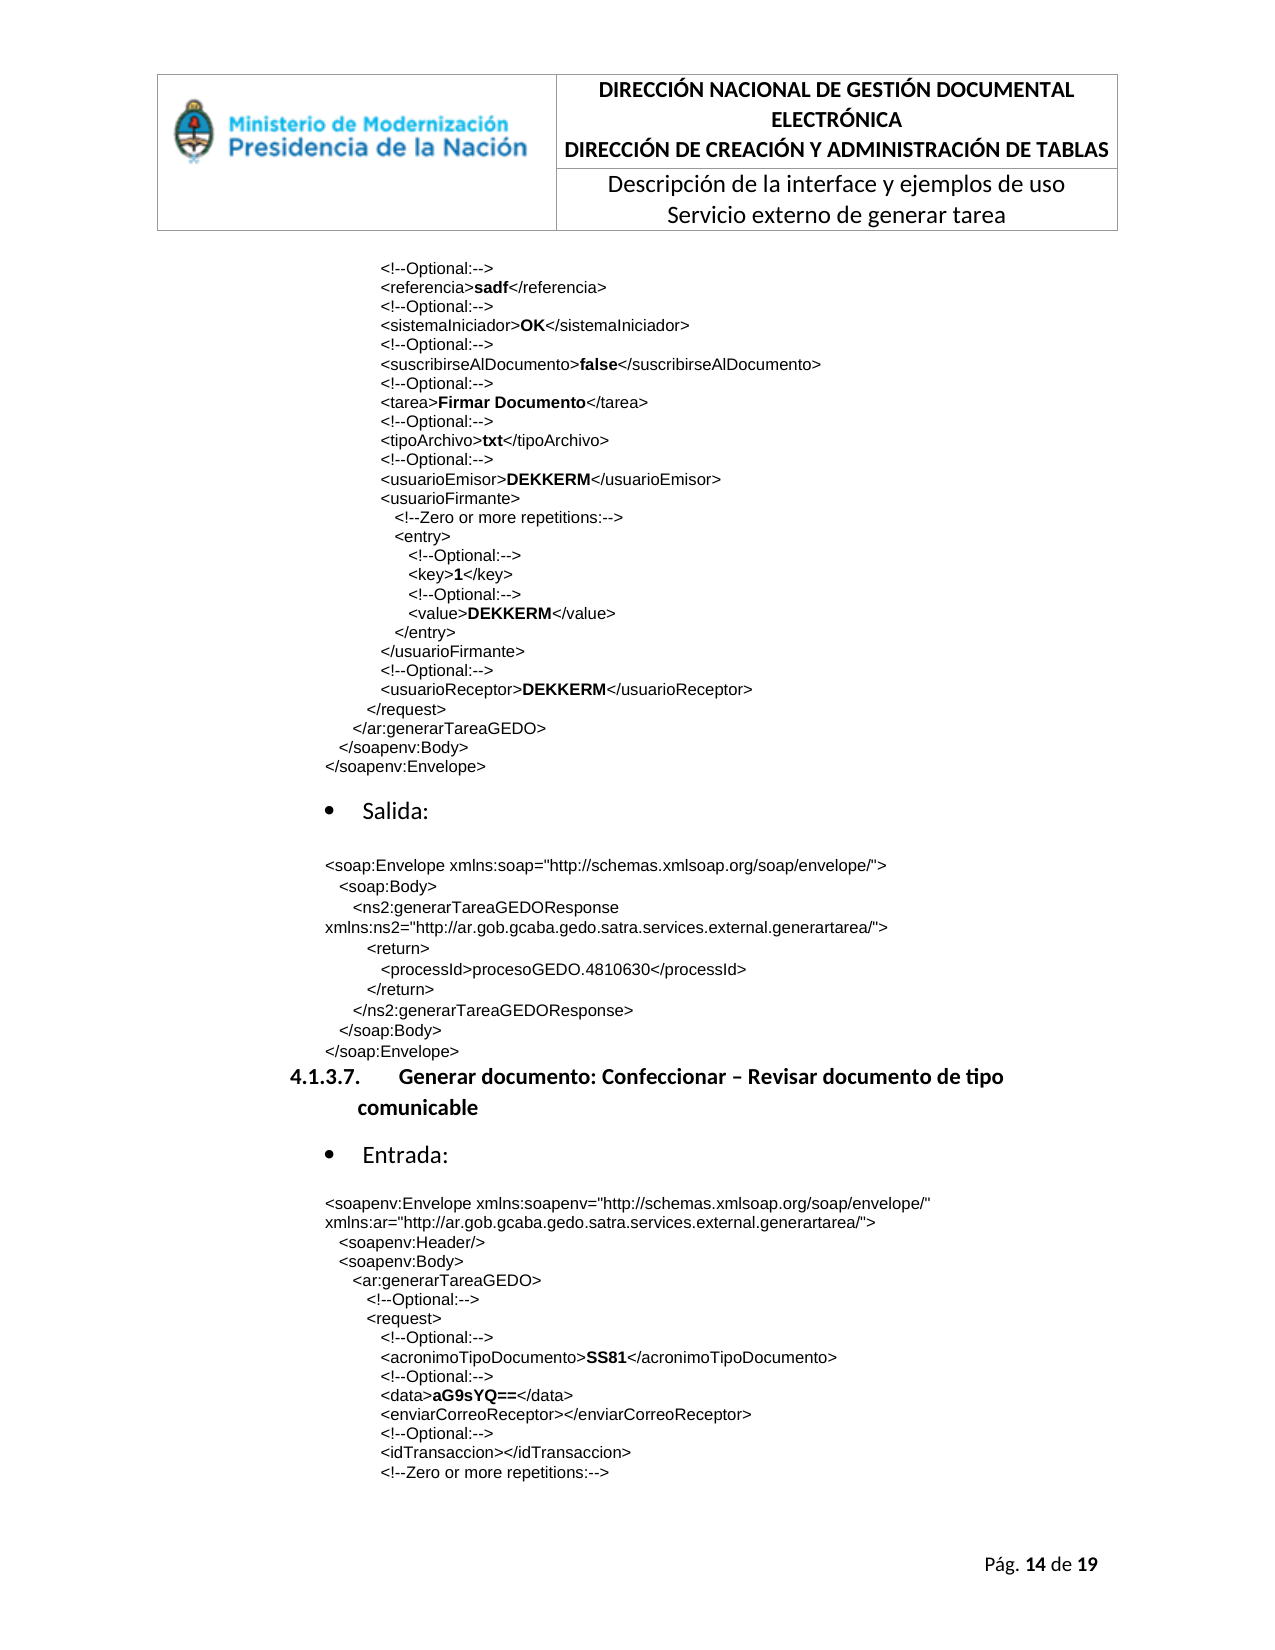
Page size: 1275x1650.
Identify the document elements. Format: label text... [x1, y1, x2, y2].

text <tarea>Firmar Documento</tarea> [325, 393, 1098, 412]
text <!--Optional:--> [325, 1290, 1098, 1309]
text </return> [325, 980, 1098, 999]
text </entry> [325, 623, 1098, 642]
text <usuarioReceptor>DEKKERM</usuarioReceptor> [325, 680, 1098, 699]
list Generar documento: Confeccionar – Revisar documento de tipo comunicable [290, 1062, 1098, 1121]
text <!--Optional:--> [325, 661, 1098, 680]
text <referencia>sadf</referencia> [325, 278, 1098, 297]
text <!--Optional:--> [325, 584, 1098, 603]
text <acronimoTipoDocumento>SS81</acronimoTipoDocumento> [325, 1347, 1098, 1367]
text </ar:generarTareaGEDO> [325, 718, 1098, 738]
text <usuarioEmisor>DEKKERM</usuarioEmisor> [325, 469, 1098, 488]
text </soap:Envelope> [325, 1042, 1098, 1061]
text <!--Optional:--> [325, 412, 1098, 431]
text <key>1</key> [325, 565, 1098, 584]
text <data>aG9sYQ==</data> [325, 1386, 1098, 1405]
text <usuarioFirmante> [325, 488, 1098, 508]
text <!--Optional:--> [325, 373, 1098, 393]
text <sistemaIniciador>OK</sistemaIniciador> [325, 316, 1098, 335]
text <!--Optional:--> [325, 450, 1098, 469]
text <!--Optional:--> [325, 1367, 1098, 1386]
text <processId>procesoGEDO.4810630</processId> [325, 959, 1098, 978]
text <!--Optional:--> [325, 335, 1098, 354]
text <ar:generarTareaGEDO> [325, 1271, 1098, 1290]
text <idTransaccion></idTransaccion> [325, 1443, 1098, 1462]
text <entry> [325, 527, 1098, 546]
text <soapenv:Header/> [325, 1232, 1098, 1252]
text <!--Zero or more repetitions:--> [325, 1462, 1098, 1482]
text </usuarioFirmante> [325, 642, 1098, 661]
text <soap:Body> [325, 877, 1098, 896]
list Entrada: [325, 1139, 1098, 1170]
text <soapenv:Envelope xmlns:soapenv="http://schemas.xmlsoap.org/soap/envelope/" xmlns:ar="http://ar.gob.gcaba.gedo.satra.services.external.generartarea/"> [325, 1194, 1098, 1232]
text </soap:Body> [325, 1021, 1098, 1040]
text <request> [325, 1309, 1098, 1328]
text <!--Optional:--> [325, 1328, 1098, 1347]
text <!--Optional:--> [325, 297, 1098, 316]
text <enviarCorreoReceptor></enviarCorreoReceptor> [325, 1405, 1098, 1424]
text </request> [325, 699, 1098, 718]
text <!--Optional:--> [325, 258, 1098, 278]
text <suscribirseAlDocumento>false</suscribirseAlDocumento> [325, 354, 1098, 373]
list Salida: [325, 795, 1098, 826]
text <tipoArchivo>txt</tipoArchivo> [325, 431, 1098, 450]
text <!--Optional:--> [325, 546, 1098, 565]
text <soapenv:Body> [325, 1252, 1098, 1271]
text <ns2:generarTareaGEDOResponse xmlns:ns2="http://ar.gob.gcaba.gedo.satra.services.external.generartarea/"> [325, 897, 1098, 937]
text </soapenv:Body> [325, 738, 1098, 757]
text <return> [325, 939, 1098, 958]
text <value>DEKKERM</value> [325, 603, 1098, 623]
text </ns2:generarTareaGEDOResponse> [325, 1001, 1098, 1020]
text <!--Optional:--> [325, 1424, 1098, 1443]
text <soap:Envelope xmlns:soap="http://schemas.xmlsoap.org/soap/envelope/"> [325, 856, 1098, 875]
picture [171, 95, 530, 167]
text </soapenv:Envelope> [325, 757, 1098, 776]
text <!--Zero or more repetitions:--> [325, 508, 1098, 527]
